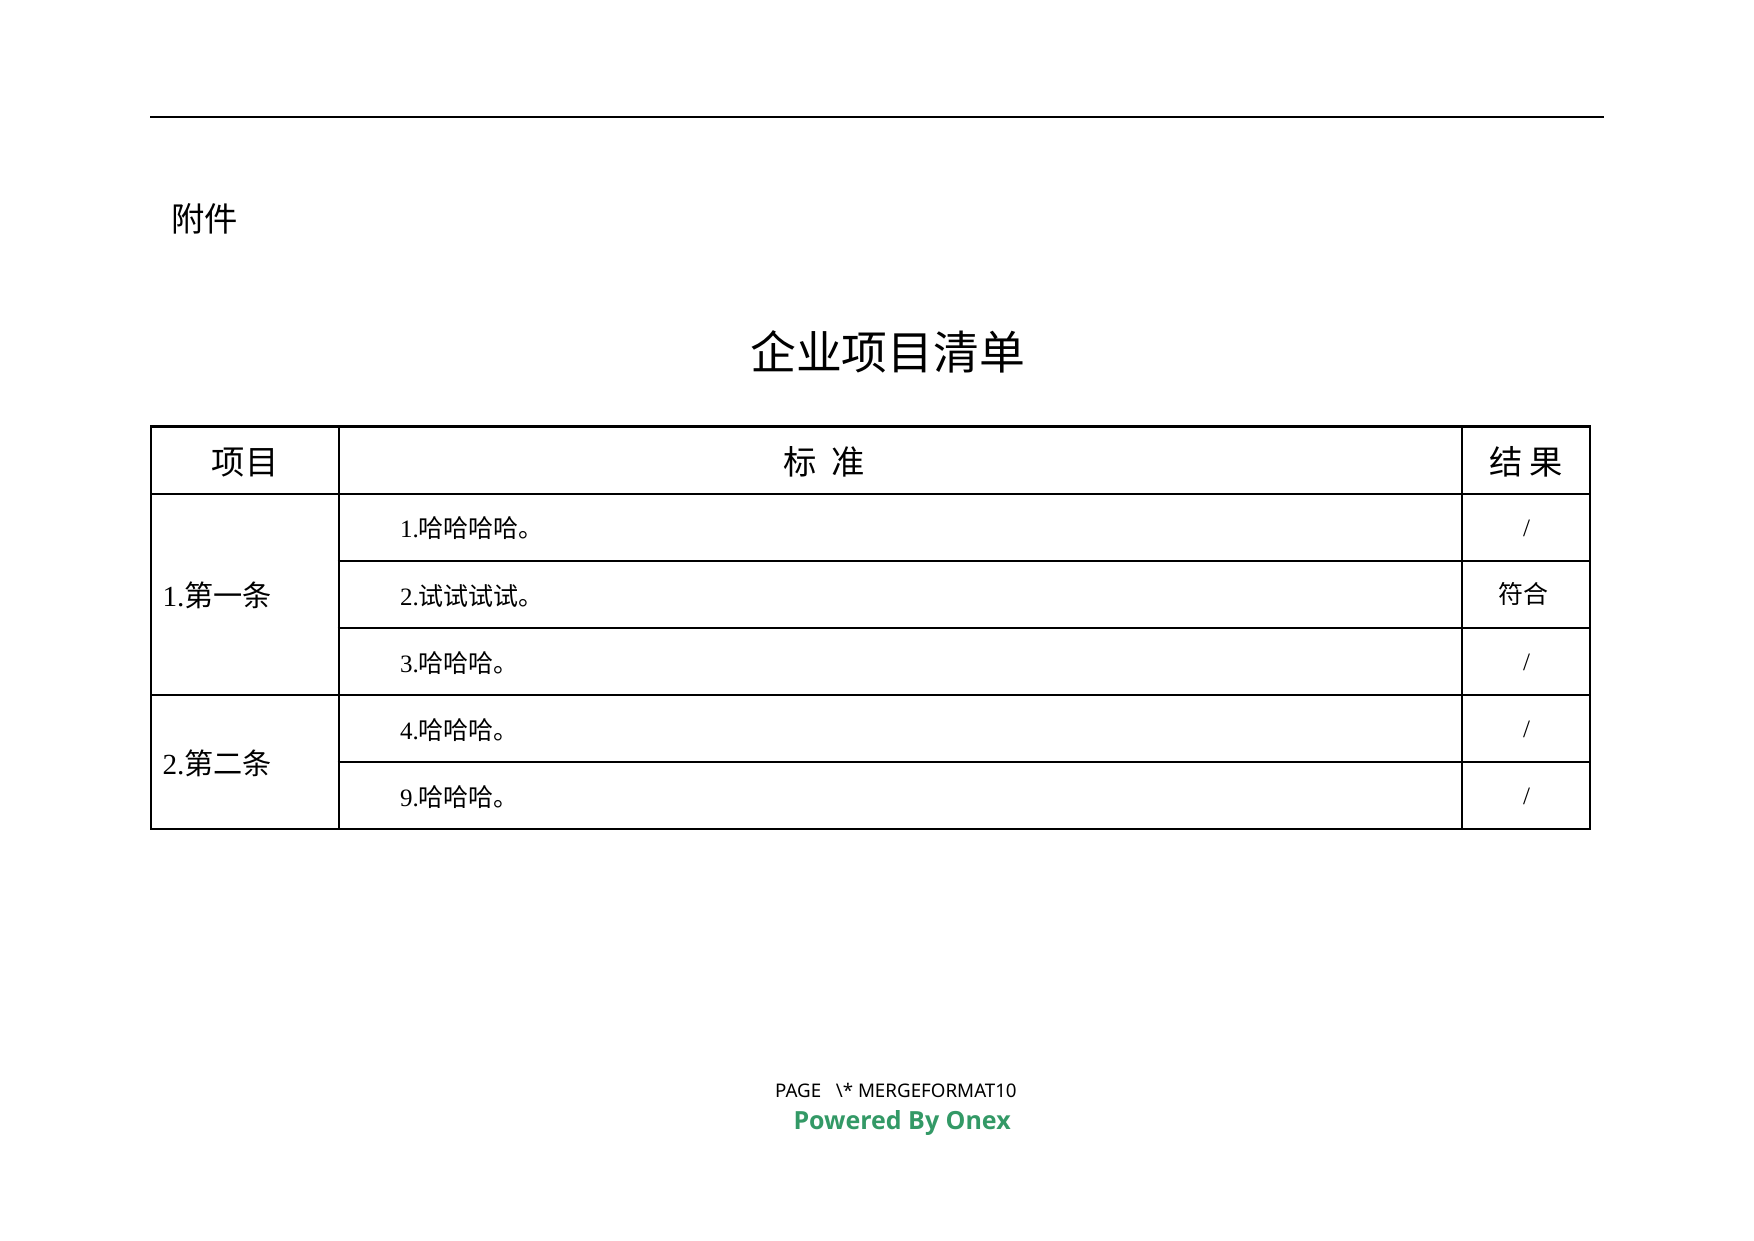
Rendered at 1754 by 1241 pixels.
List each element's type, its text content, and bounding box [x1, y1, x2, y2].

table_cell 9.哈哈哈。 [340, 763, 1461, 828]
table_cell 2.试试试试。 [340, 562, 1461, 627]
table_cell 3.哈哈哈。 [340, 629, 1461, 694]
table_cell / [1463, 763, 1589, 828]
table_cell 4.哈哈哈。 [340, 696, 1461, 761]
subtitle 企业项目清单 [150, 301, 1604, 398]
table_cell 1.第一条 [152, 495, 338, 694]
table_cell / [1463, 495, 1589, 559]
table_cell 1.哈哈哈哈。 [340, 495, 1461, 559]
table_cell 符合 [1463, 562, 1589, 627]
table_cell / [1463, 629, 1589, 694]
subtitle 附件 [150, 184, 1604, 249]
table_cell 2.第二条 [152, 696, 338, 828]
table_header 标 准 [340, 428, 1461, 492]
table_header 项目 [152, 428, 338, 492]
table_cell / [1463, 696, 1589, 761]
table_header 结 果 [1463, 428, 1589, 492]
